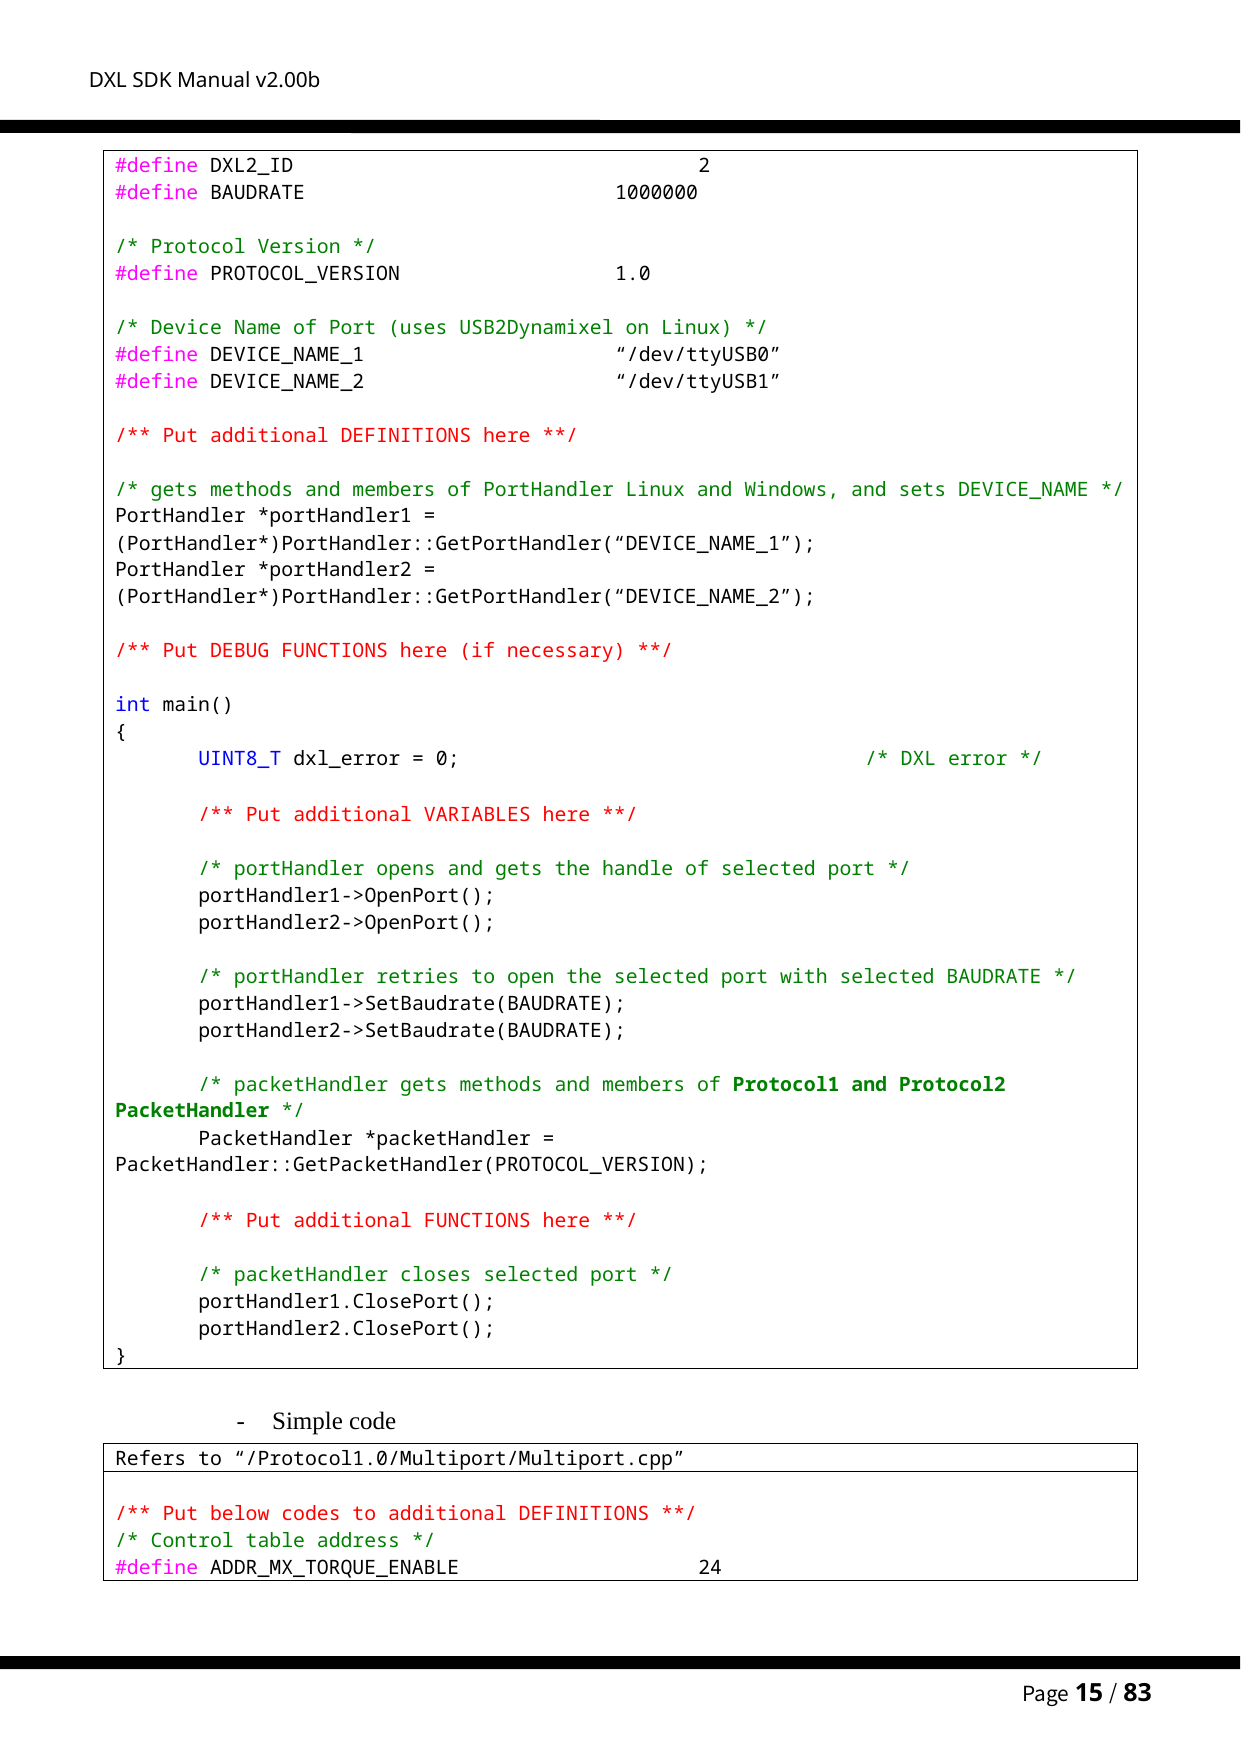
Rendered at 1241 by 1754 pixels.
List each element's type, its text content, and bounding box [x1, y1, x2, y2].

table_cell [104, 151, 1137, 1368]
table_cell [104, 1472, 1137, 1580]
list Simple code [236, 1406, 1152, 1435]
table_header Refers to “/Protocol1.0/Multiport/Multiport.cpp” [104, 1444, 1137, 1471]
